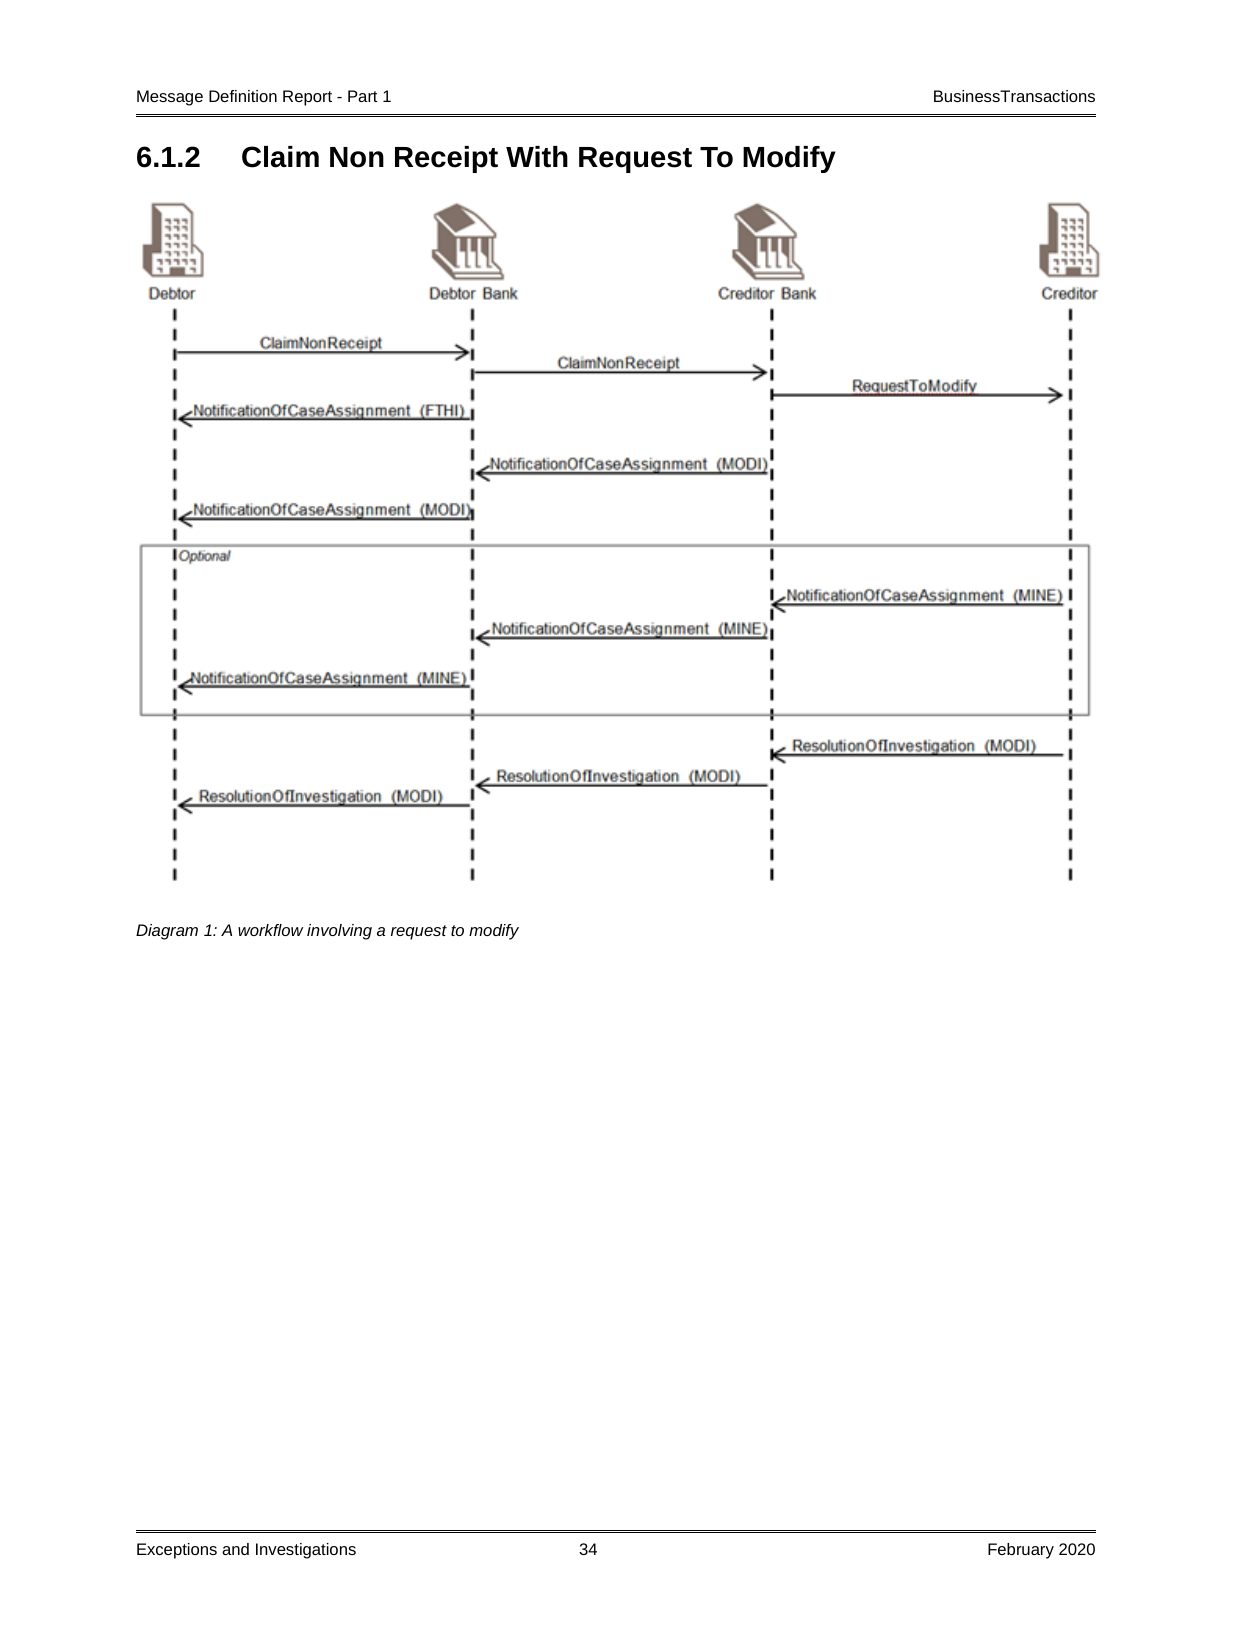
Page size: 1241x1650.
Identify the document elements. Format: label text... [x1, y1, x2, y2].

subtitle Claim Non Receipt With Request To Modify [136, 141, 1104, 174]
picture [135, 199, 1107, 884]
